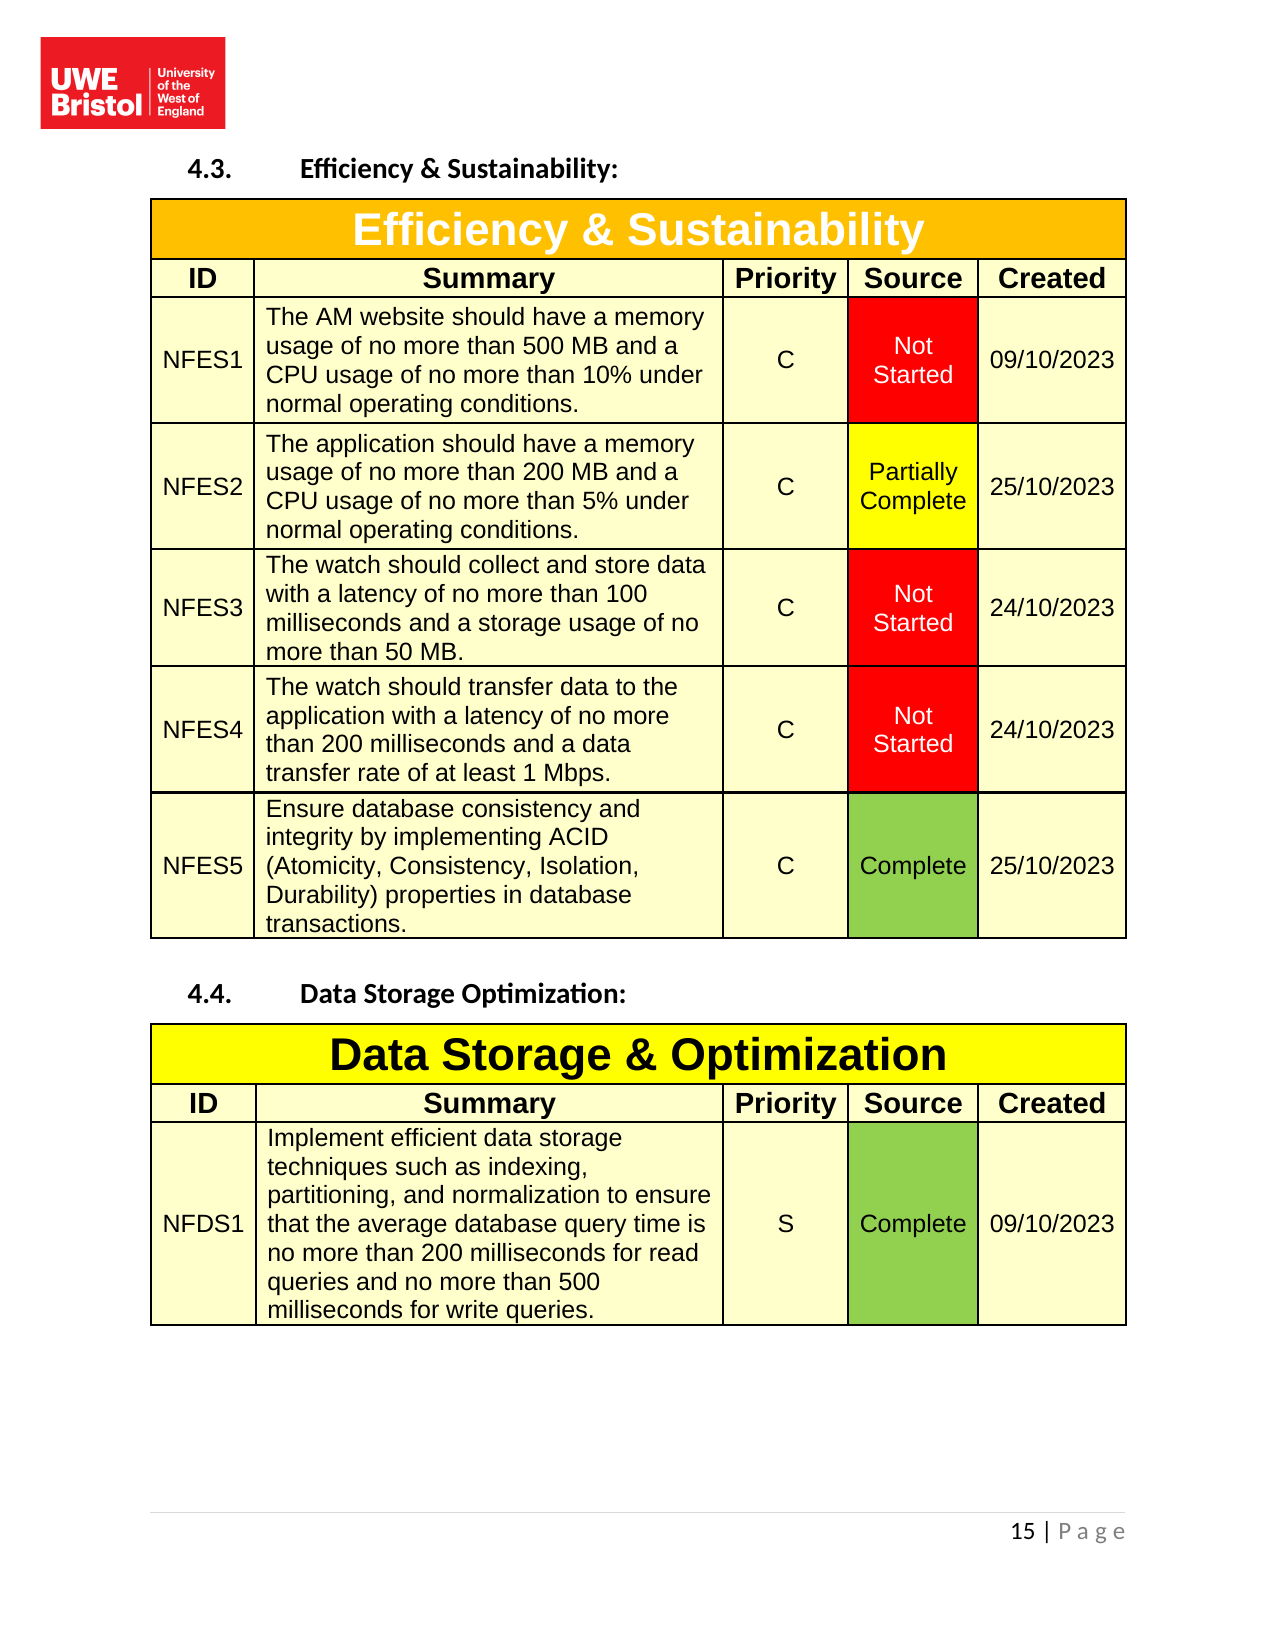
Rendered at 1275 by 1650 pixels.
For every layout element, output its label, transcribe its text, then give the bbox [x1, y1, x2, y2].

table_cell 09/10/2023 [979, 1123, 1125, 1324]
table_cell Priority [724, 260, 847, 296]
table_cell 09/10/2023 [979, 298, 1125, 422]
table_cell The application should have a memory usage of no more than 200 MB and a CPU usage of no more than 5% under normal operating conditions. [255, 424, 722, 548]
table_cell 25/10/2023 [979, 794, 1125, 937]
table_cell Created [979, 1085, 1125, 1121]
table_cell NFES1 [152, 298, 253, 422]
table_cell C [724, 550, 847, 665]
table_cell Summary [255, 260, 722, 296]
table_cell NFES2 [152, 424, 253, 548]
table_cell S [724, 1123, 847, 1324]
table_cell 24/10/2023 [979, 550, 1125, 665]
table_cell C [724, 667, 847, 791]
table_cell The watch should collect and store data with a latency of no more than 100 milliseconds and a storage usage of no more than 50 MB. [255, 550, 722, 665]
table_header Efficiency & Sustainability [152, 200, 1125, 258]
table_cell Priority [724, 1085, 847, 1121]
table_cell Source [849, 1085, 977, 1121]
table_cell 25/10/2023 [979, 424, 1125, 548]
table_cell NFES4 [152, 667, 253, 791]
table_cell Not Started [849, 667, 977, 791]
table_header Data Storage & Optimization [152, 1025, 1125, 1083]
text Data Storage Optimization: [187, 975, 1125, 1011]
table_cell Not Started [849, 298, 977, 422]
table_cell The watch should transfer data to the application with a latency of no more than 200 milliseconds and a data transfer rate of at least 1 Mbps. [255, 667, 722, 791]
table_cell NFES3 [152, 550, 253, 665]
table_cell C [724, 298, 847, 422]
table_cell ID [152, 1085, 255, 1121]
table_cell NFES5 [152, 794, 253, 937]
table_cell Not Started [849, 550, 977, 665]
table_cell C [724, 424, 847, 548]
table_cell Complete [849, 794, 977, 937]
picture [40, 37, 226, 129]
table_cell Summary [257, 1085, 722, 1121]
table_cell Partially Complete [849, 424, 977, 548]
table_cell 24/10/2023 [979, 667, 1125, 791]
table_cell The AM website should have a memory usage of no more than 500 MB and a CPU usage of no more than 10% under normal operating conditions. [255, 298, 722, 422]
table_cell C [724, 794, 847, 937]
table_cell ID [152, 260, 253, 296]
table_cell Complete [849, 1123, 977, 1324]
table_cell Ensure database consistency and integrity by implementing ACID (Atomicity, Consistency, Isolation, Durability) properties in database transactions. [255, 794, 722, 937]
table_cell Implement efficient data storage techniques such as indexing, partitioning, and normalization to ensure that the average database query time is no more than 200 milliseconds for read queries and no more than 500 milliseconds for write queries. [257, 1123, 722, 1324]
table_cell NFDS1 [152, 1123, 255, 1324]
table_cell Created [979, 260, 1125, 296]
table_cell Source [849, 260, 977, 296]
text Efficiency & Sustainability: [187, 150, 1125, 186]
